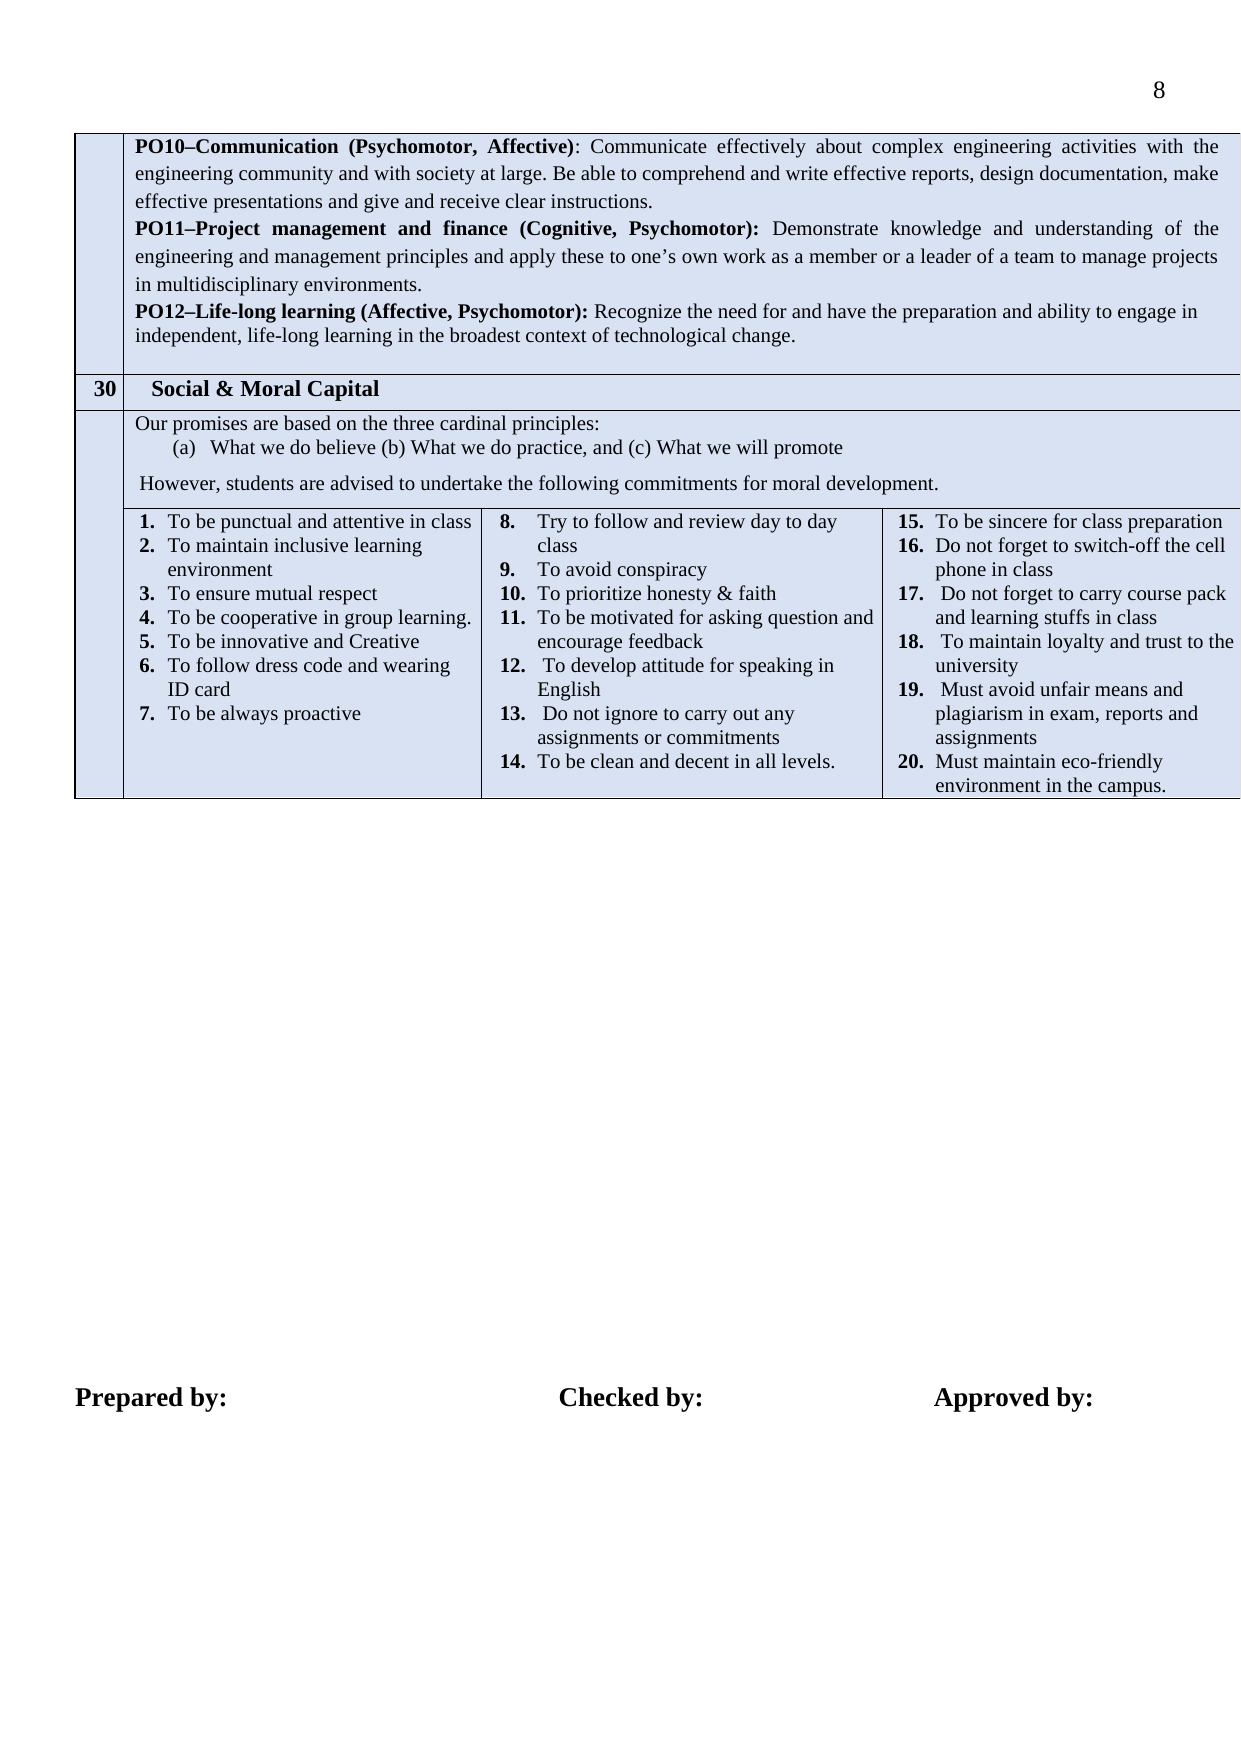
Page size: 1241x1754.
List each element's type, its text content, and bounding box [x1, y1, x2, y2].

table_cell [76, 134, 123, 374]
table_cell Try to follow and review day to day class To avoid conspiracy To prioritize honesty & faith To be motivated for asking question and encourage feedback To develop attitude for speaking in English Do not ignore to carry out any assignments or commitments To be clean and decent in all levels. [482, 509, 882, 797]
table_cell To be sincere for class preparation Do not forget to switch-off the cell phone in class Do not forget to carry course pack and learning stuffs in class To maintain loyalty and trust to the university Must avoid unfair means and plagiarism in exam, reports and assignments Must maintain eco-friendly environment in the campus. [883, 509, 1240, 797]
table_cell Our promises are based on the three cardinal principles: What we do believe (b) What we do practice, and (c) What we will promote However, students are advised to undertake the following commitments for moral development. [124, 411, 1240, 508]
table_cell [76, 411, 123, 797]
table_cell 30 [76, 375, 123, 410]
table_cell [124, 134, 1240, 374]
table_cell Social & Moral Capital [124, 375, 1240, 410]
table_cell To be punctual and attentive in class To maintain inclusive learning environment To ensure mutual respect To be cooperative in group learning. To be innovative and Creative To follow dress code and wearing ID card To be always proactive [124, 509, 481, 797]
subtitle Prepared by: Checked by: Approved by: [75, 1382, 1165, 1413]
